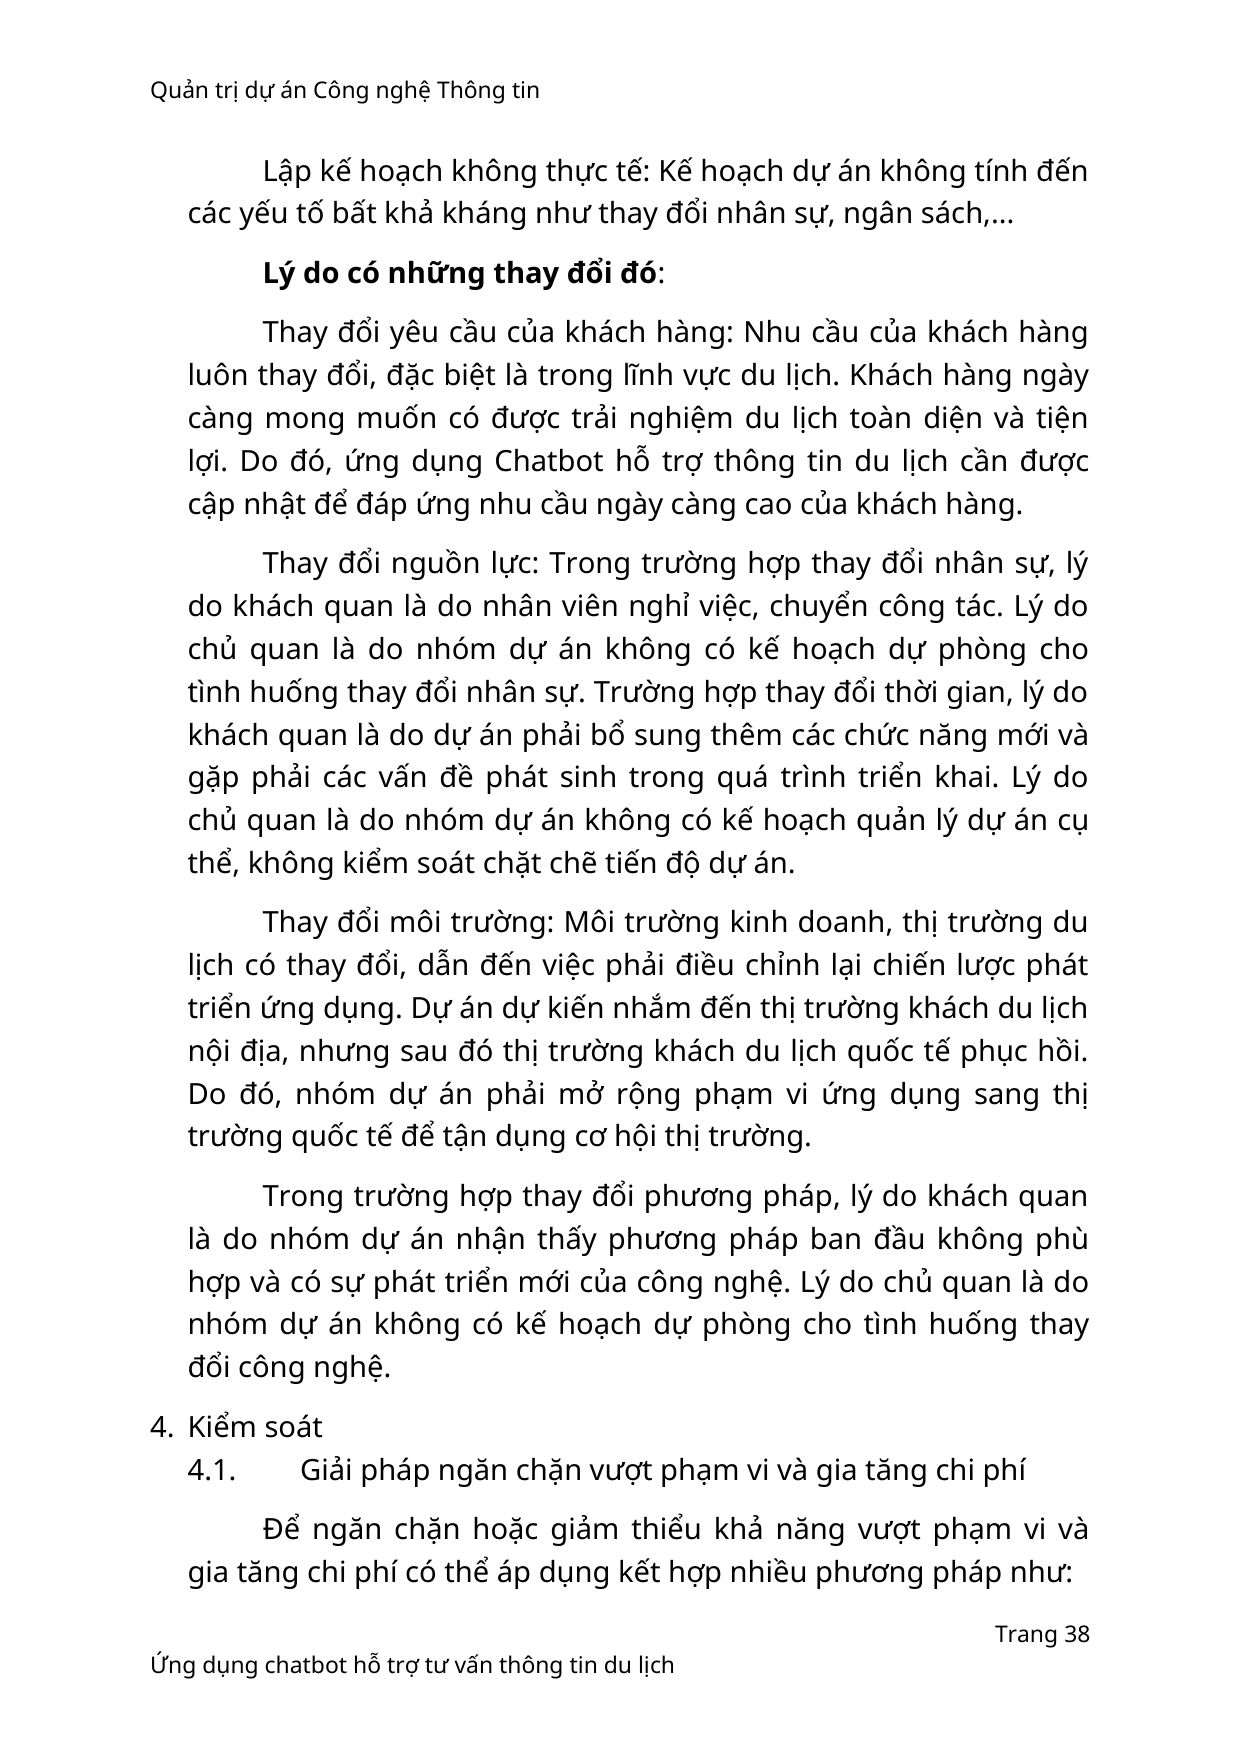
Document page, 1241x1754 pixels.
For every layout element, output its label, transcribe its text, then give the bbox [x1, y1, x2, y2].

text Lập kế hoạch không thực tế: Kế hoạch dự án không tính đến các yếu tố bất khả kháng như thay đổi nhân sự, ngân sách,... [187, 150, 1090, 232]
text Để ngăn chặn hoặc giảm thiểu khả năng vượt phạm vi và gia tăng chi phí có thể áp dụng kết hợp nhiều phương pháp như: [187, 1508, 1090, 1591]
text Thay đổi môi trường: Môi trường kinh doanh, thị trường du lịch có thay đổi, dẫn đến việc phải điều chỉnh lại chiến lược phát triển ứng dụng. Dự án dự kiến nhắm đến thị trường khách du lịch nội địa, nhưng sau đó thị trường khách du lịch quốc tế phục hồi. Do đó, nhóm dự án phải mở rộng phạm vi ứng dụng sang thị trường quốc tế để tận dụng cơ hội thị trường. [187, 902, 1090, 1155]
text Lý do có những thay đổi đó: [187, 252, 1090, 292]
list Giải pháp ngăn chặn vượt phạm vi và gia tăng chi phí [187, 1449, 1090, 1488]
list Kiểm soát [150, 1406, 1090, 1446]
text Thay đổi yêu cầu của khách hàng: Nhu cầu của khách hàng luôn thay đổi, đặc biệt là trong lĩnh vực du lịch. Khách hàng ngày càng mong muốn có được trải nghiệm du lịch toàn diện và tiện lợi. Do đó, ứng dụng Chatbot hỗ trợ thông tin du lịch cần được cập nhật để đáp ứng nhu cầu ngày càng cao của khách hàng. [187, 312, 1090, 523]
text Thay đổi nguồn lực: Trong trường hợp thay đổi nhân sự, lý do khách quan là do nhân viên nghỉ việc, chuyển công tác. Lý do chủ quan là do nhóm dự án không có kế hoạch dự phòng cho tình huống thay đổi nhân sự. Trường hợp thay đổi thời gian, lý do khách quan là do dự án phải bổ sung thêm các chức năng mới và gặp phải các vấn đề phát sinh trong quá trình triển khai. Lý do chủ quan là do nhóm dự án không có kế hoạch quản lý dự án cụ thể, không kiểm soát chặt chẽ tiến độ dự án. [187, 542, 1090, 882]
text Trong trường hợp thay đổi phương pháp, lý do khách quan là do nhóm dự án nhận thấy phương pháp ban đầu không phù hợp và có sự phát triển mới của công nghệ. Lý do chủ quan là do nhóm dự án không có kế hoạch dự phòng cho tình huống thay đổi công nghệ. [187, 1175, 1090, 1386]
